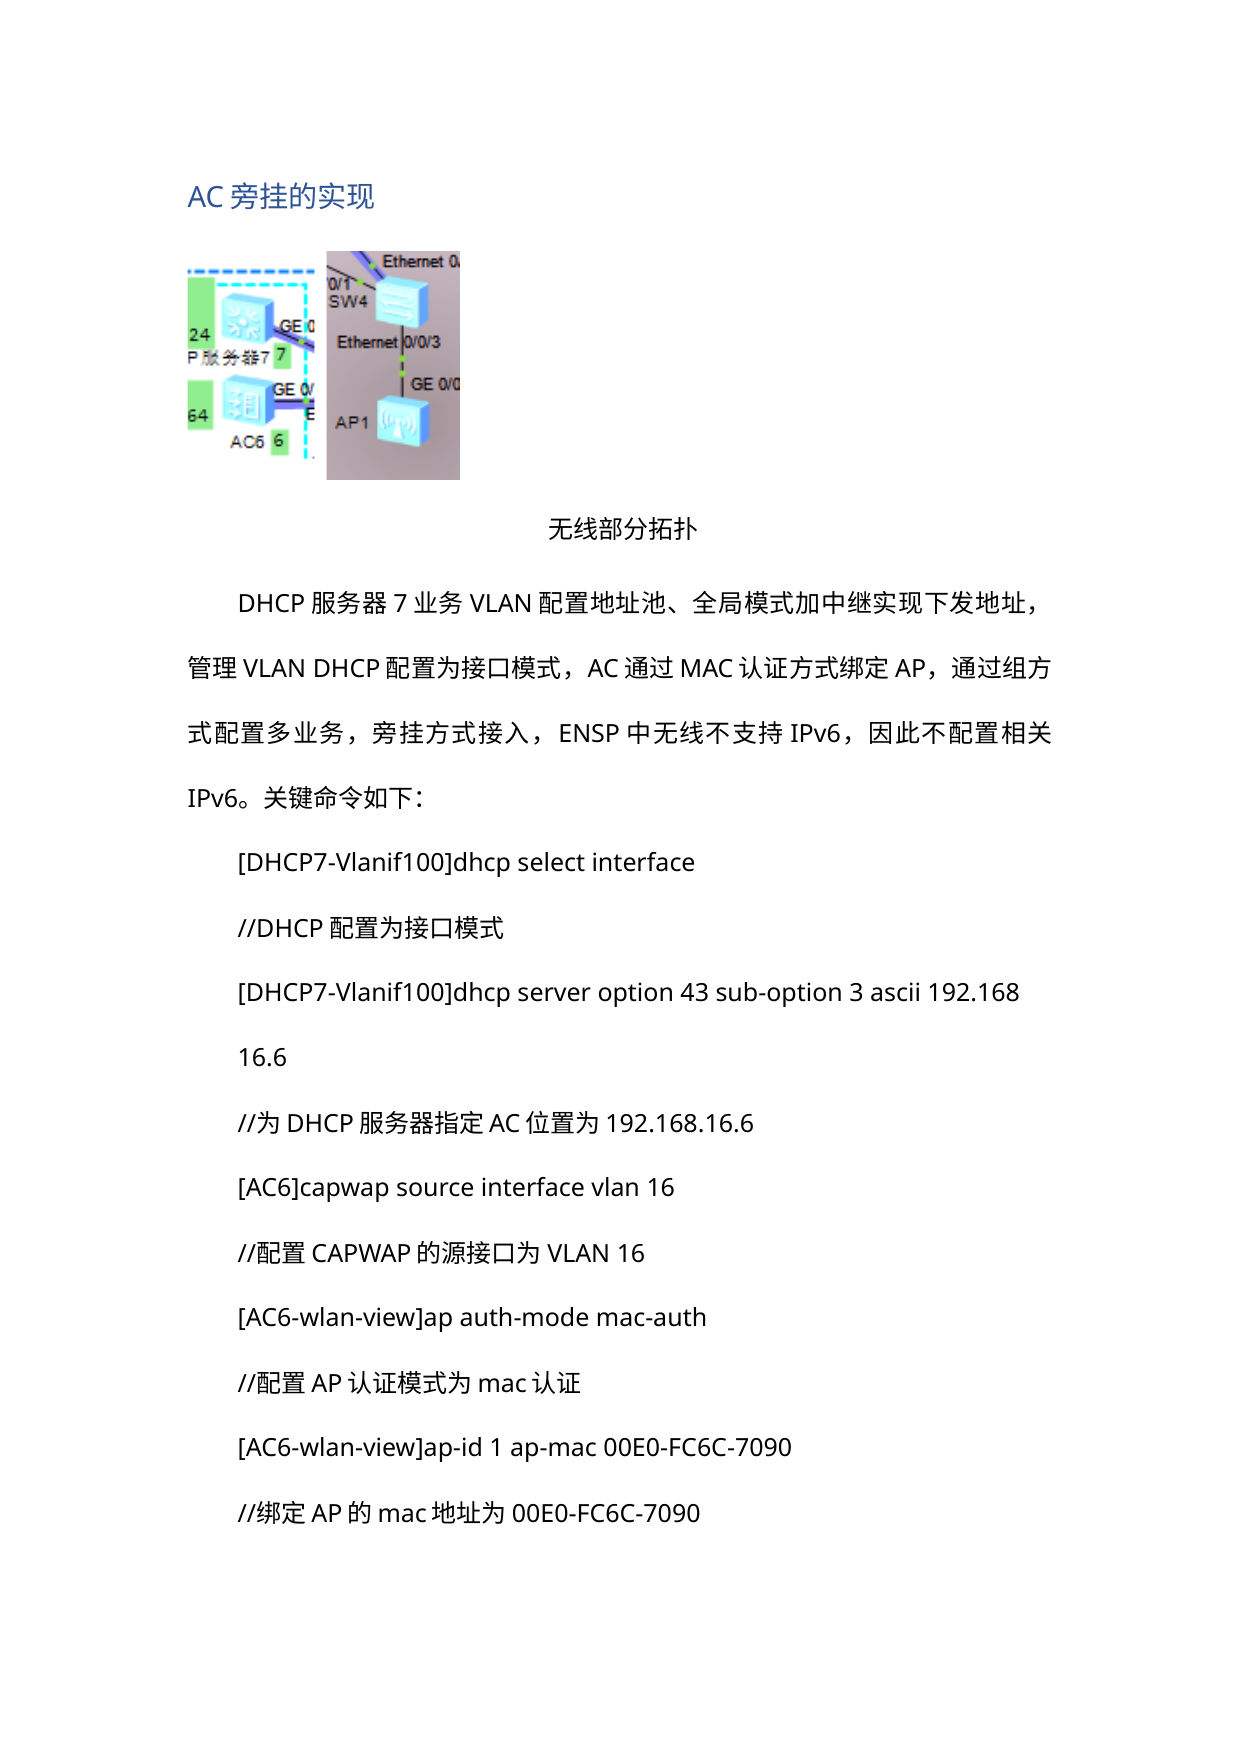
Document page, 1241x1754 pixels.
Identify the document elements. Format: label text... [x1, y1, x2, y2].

text 16.6 [187, 1024, 1053, 1089]
text [DHCP7-Vlanif100]dhcp select interface [187, 829, 1053, 894]
text //配置AP认证模式为mac认证 [187, 1349, 1053, 1414]
text [AC6-wlan-view]ap-id 1 ap-mac 00E0-FC6C-7090 [187, 1414, 1053, 1479]
picture [187, 251, 460, 480]
text 无线部分拓扑 [187, 495, 1053, 560]
text //配置CAPWAP的源接口为 VLAN 16 [187, 1219, 1053, 1284]
text DHCP服务器7业务VLAN配置地址池、全局模式加中继实现下发地址，管理VLAN DHCP配置为接口模式，AC通过MAC认证方式绑定AP，通过组方式配置多业务，旁挂方式接入，ENSP中无线不支持IPv6，因此不配置相关IPv6。关键命令如下： [187, 569, 1053, 829]
text [DHCP7-Vlanif100]dhcp server option 43 sub-option 3 ascii 192.168 [187, 959, 1053, 1024]
subtitle AC旁挂的实现 [187, 162, 1053, 227]
text [AC6-wlan-view]ap auth-mode mac-auth [187, 1284, 1053, 1349]
text [AC6]capwap source interface vlan 16 [187, 1154, 1053, 1219]
text //为DHCP服务器指定AC位置为192.168.16.6 [187, 1089, 1053, 1154]
text //DHCP配置为接口模式 [187, 894, 1053, 959]
text //绑定AP的mac地址为00E0-FC6C-7090 [187, 1479, 1053, 1544]
